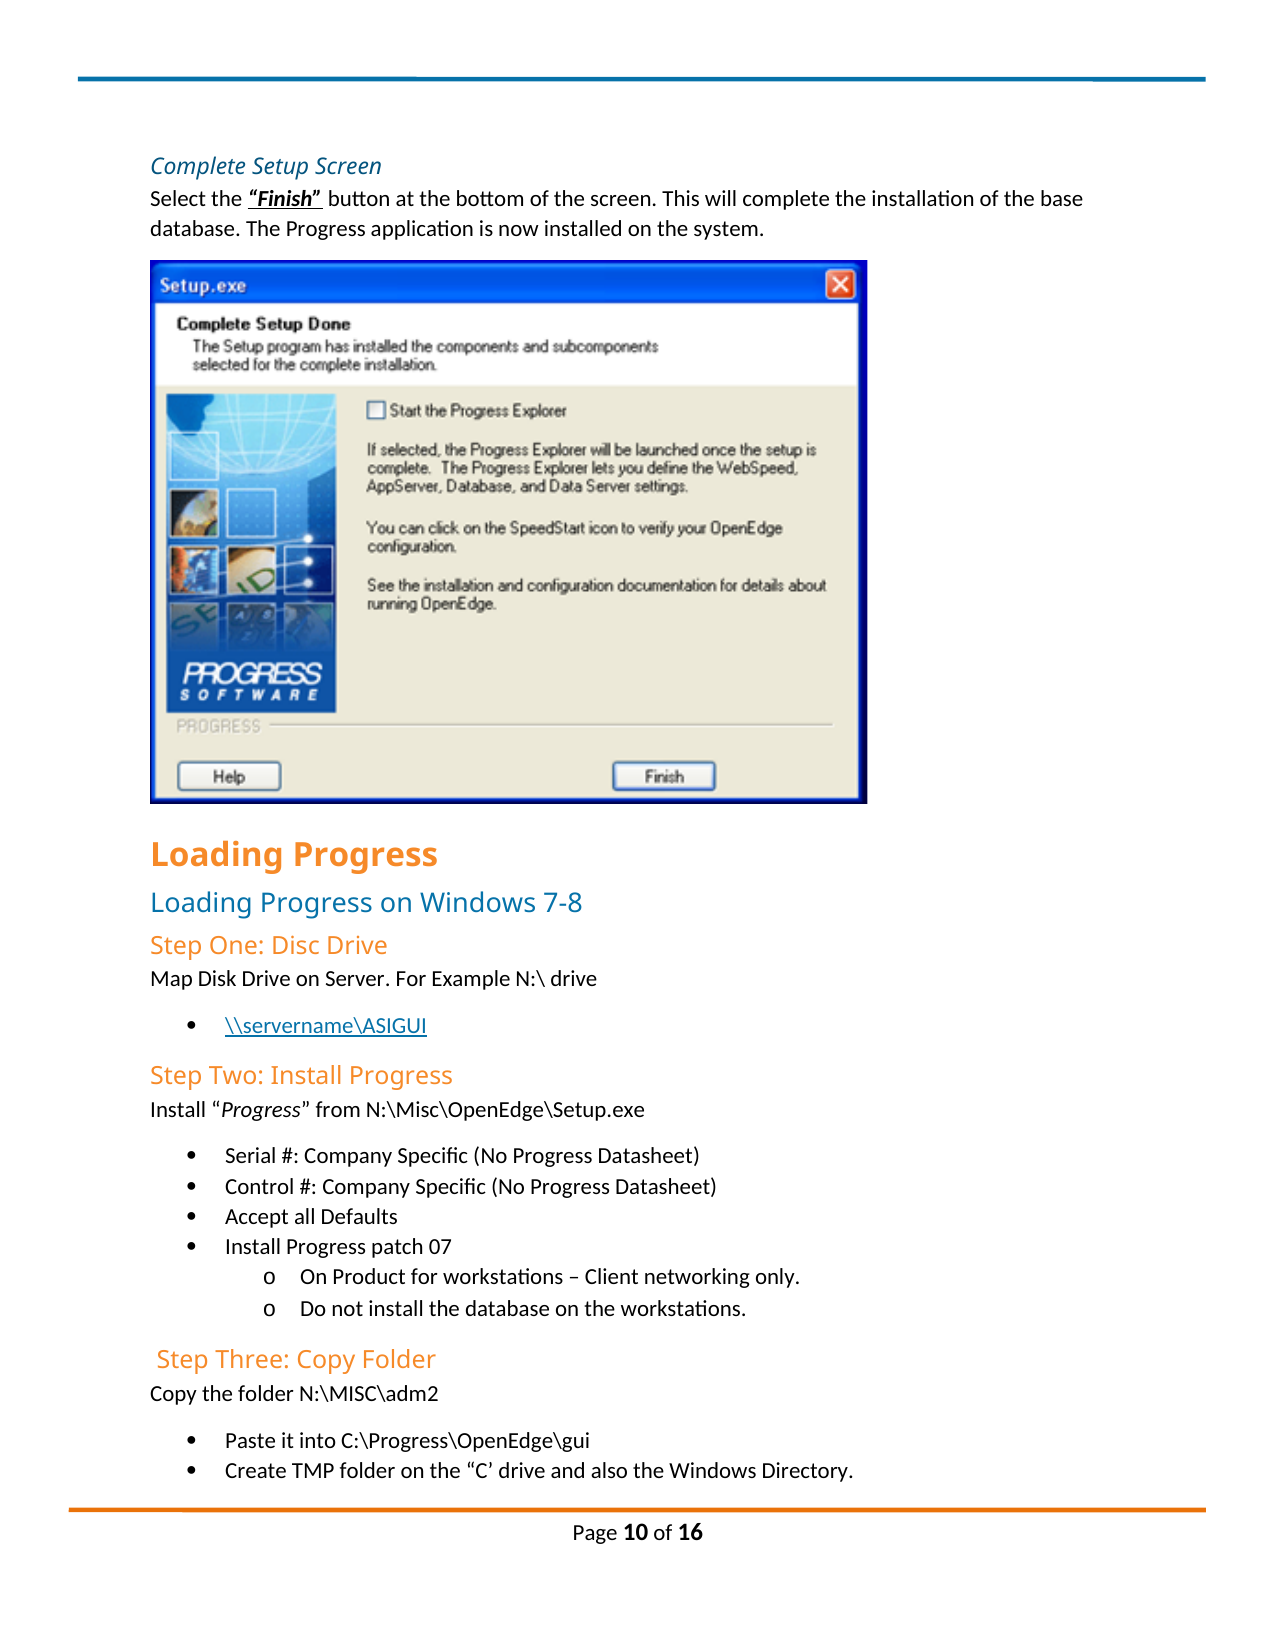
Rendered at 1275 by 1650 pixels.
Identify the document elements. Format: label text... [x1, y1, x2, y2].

text Install “Progress” from N:\Misc\OpenEdge\Setup.exe [150, 1095, 1125, 1123]
list Install Progress patch 07 [187, 1232, 1125, 1260]
subtitle Step Two: Install Progress [150, 1058, 1125, 1092]
list \\servername\ASIGUI [187, 1011, 1125, 1039]
list Accept all Defaults [187, 1202, 1125, 1230]
list Create TMP folder on the “C’ drive and also the Windows Directory. [187, 1456, 1125, 1484]
text Select the “Finish” button at the bottom of the screen. This will complete the installation of the base database. The Progress application is now installed on the system. [150, 184, 1125, 242]
list Paste it into C:\Progress\OpenEdge\gui [187, 1426, 1125, 1454]
text Copy the folder N:\MISC\adm2 [150, 1379, 1125, 1407]
text Map Disk Drive on Server. For Example N:\ drive [150, 964, 1125, 992]
subtitle Loading Progress [150, 830, 1125, 876]
picture [150, 260, 868, 804]
list On Product for workstations – Client networking only. [262, 1262, 1125, 1292]
subtitle Step One: Disc Drive [150, 927, 1125, 962]
list Control #: Company Specific (No Progress Datasheet) [187, 1172, 1125, 1200]
list Serial #: Company Specific (No Progress Datasheet) [187, 1142, 1125, 1170]
subtitle Loading Progress on Windows 7-8 [150, 883, 1125, 920]
subtitle Step Three: Copy Folder [150, 1342, 1125, 1376]
list Do not install the database on the workstations. [262, 1294, 1125, 1323]
subtitle Complete Setup Screen [150, 150, 1125, 181]
